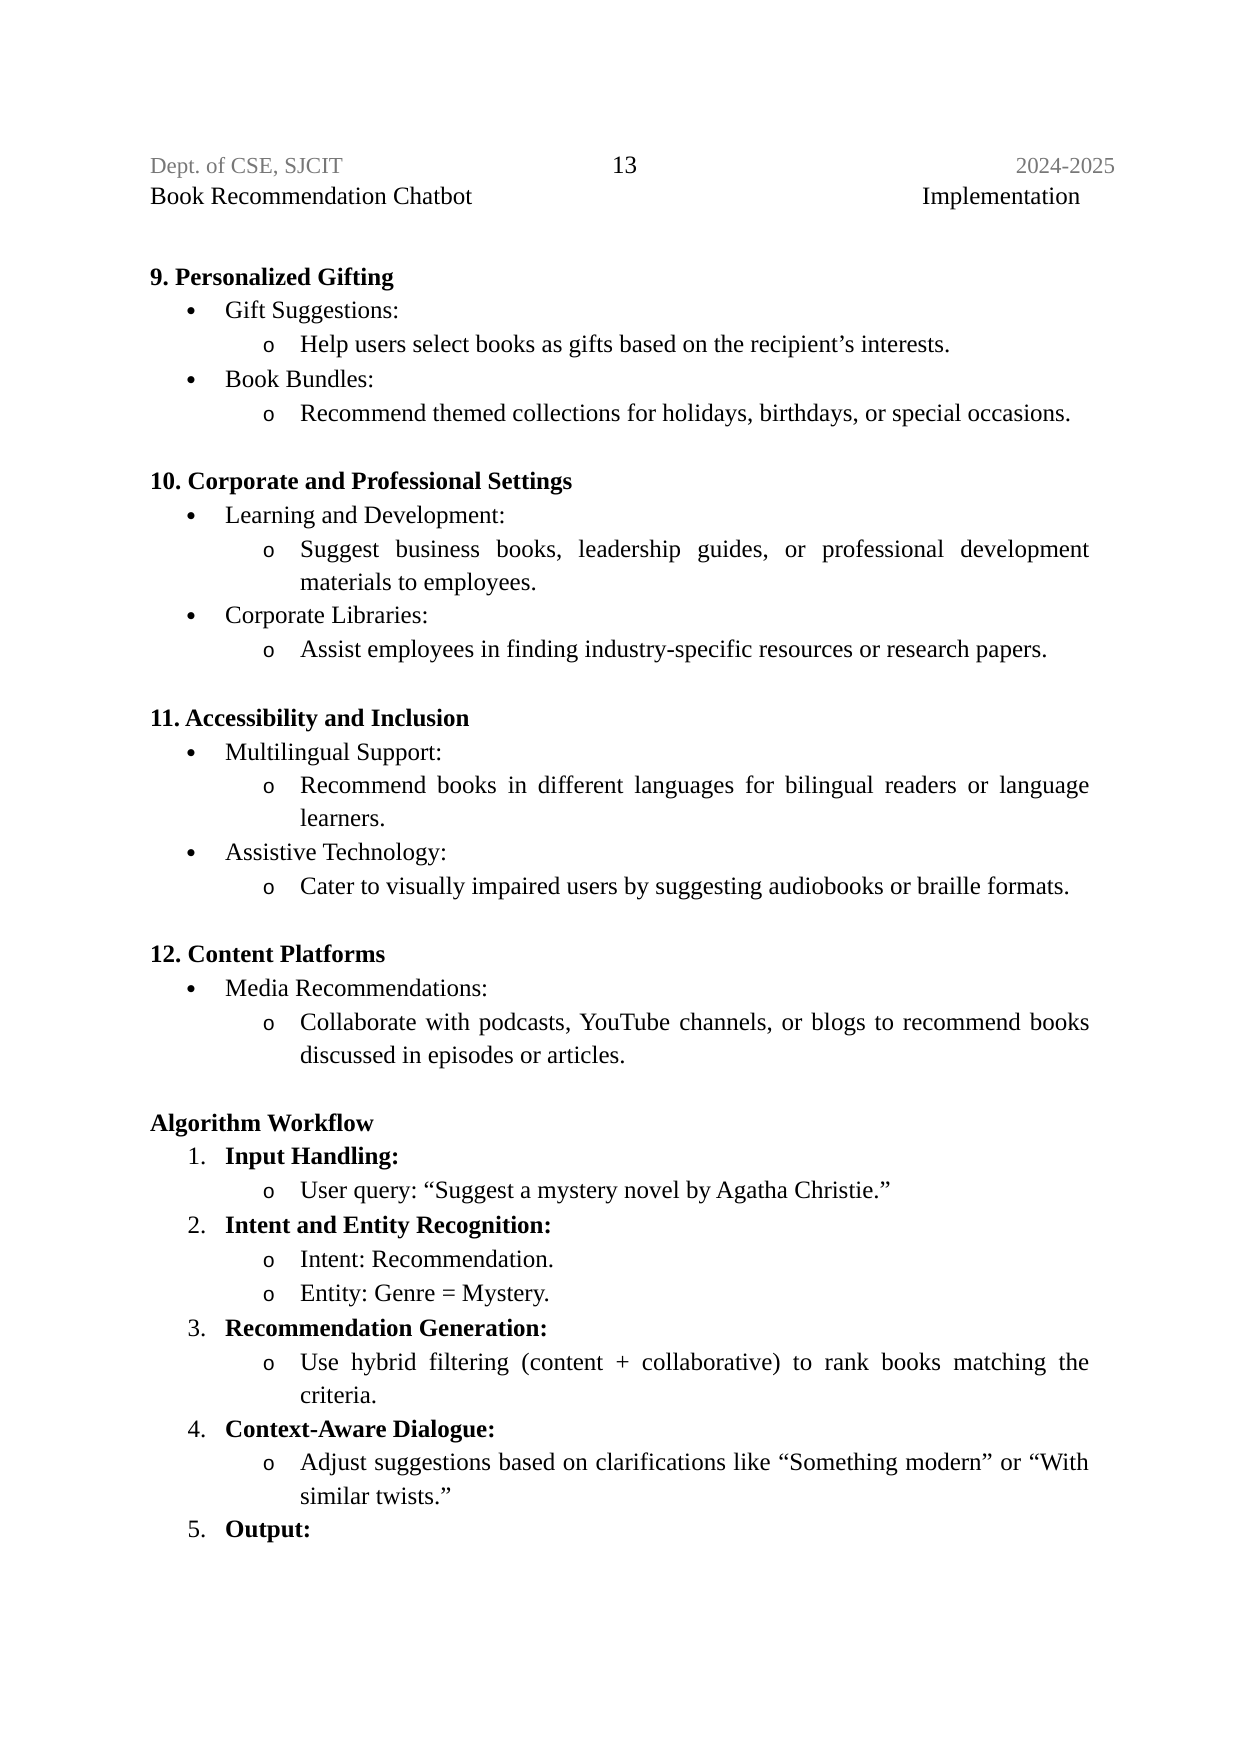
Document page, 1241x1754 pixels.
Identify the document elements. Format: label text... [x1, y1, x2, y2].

list Use hybrid filtering (content + collaborative) to rank books matching the criteria. [262, 1347, 1090, 1409]
list Intent and Entity Recognition: [187, 1210, 1090, 1239]
text 10. Corporate and Professional Settings [150, 466, 1090, 495]
text Algorithm Workflow [150, 1108, 1090, 1136]
list Book Bundles: [187, 364, 1090, 393]
text 9. Personalized Gifting [150, 262, 1090, 291]
list Entity: Genre = Mystery. [262, 1278, 1090, 1308]
list Corporate Libraries: [187, 601, 1090, 629]
list Input Handling: [187, 1141, 1090, 1170]
list User query: “Suggest a mystery novel by Agatha Christie.” [262, 1175, 1090, 1205]
text Book Recommendation Chatbot Implementation [150, 181, 1090, 210]
text Dept. of CSE, SJCIT 13 2024-2025 [150, 150, 1094, 179]
list Learning and Development: [187, 500, 1090, 529]
list Assist employees in finding industry-specific resources or research papers. [262, 634, 1090, 664]
list Adjust suggestions based on clarifications like “Something modern” or “With similar twists.” [262, 1447, 1090, 1509]
list Suggest business books, leadership guides, or professional development materials to employees. [262, 534, 1090, 596]
list Recommendation Generation: [187, 1313, 1090, 1342]
text 11. Accessibility and Inclusion [150, 703, 1090, 732]
list Media Recommendations: [187, 973, 1090, 1002]
list Multilingual Support: [187, 737, 1090, 765]
list Intent: Recommendation. [262, 1244, 1090, 1273]
list Gift Suggestions: [187, 296, 1090, 324]
list Output: [187, 1514, 1090, 1543]
list Context-Aware Dialogue: [187, 1414, 1090, 1442]
list Assistive Technology: [187, 837, 1090, 866]
list Recommend themed collections for holidays, birthdays, or special occasions. [262, 398, 1090, 427]
text 12. Content Platforms [150, 939, 1090, 968]
list Collaborate with podcasts, YouTube channels, or blogs to recommend books discussed in episodes or articles. [262, 1007, 1090, 1069]
list Help users select books as gifts based on the recipient’s interests. [262, 329, 1090, 359]
list Recommend books in different languages for bilingual readers or language learners. [262, 770, 1090, 832]
list Cater to visually impaired users by suggesting audiobooks or braille formats. [262, 871, 1090, 901]
